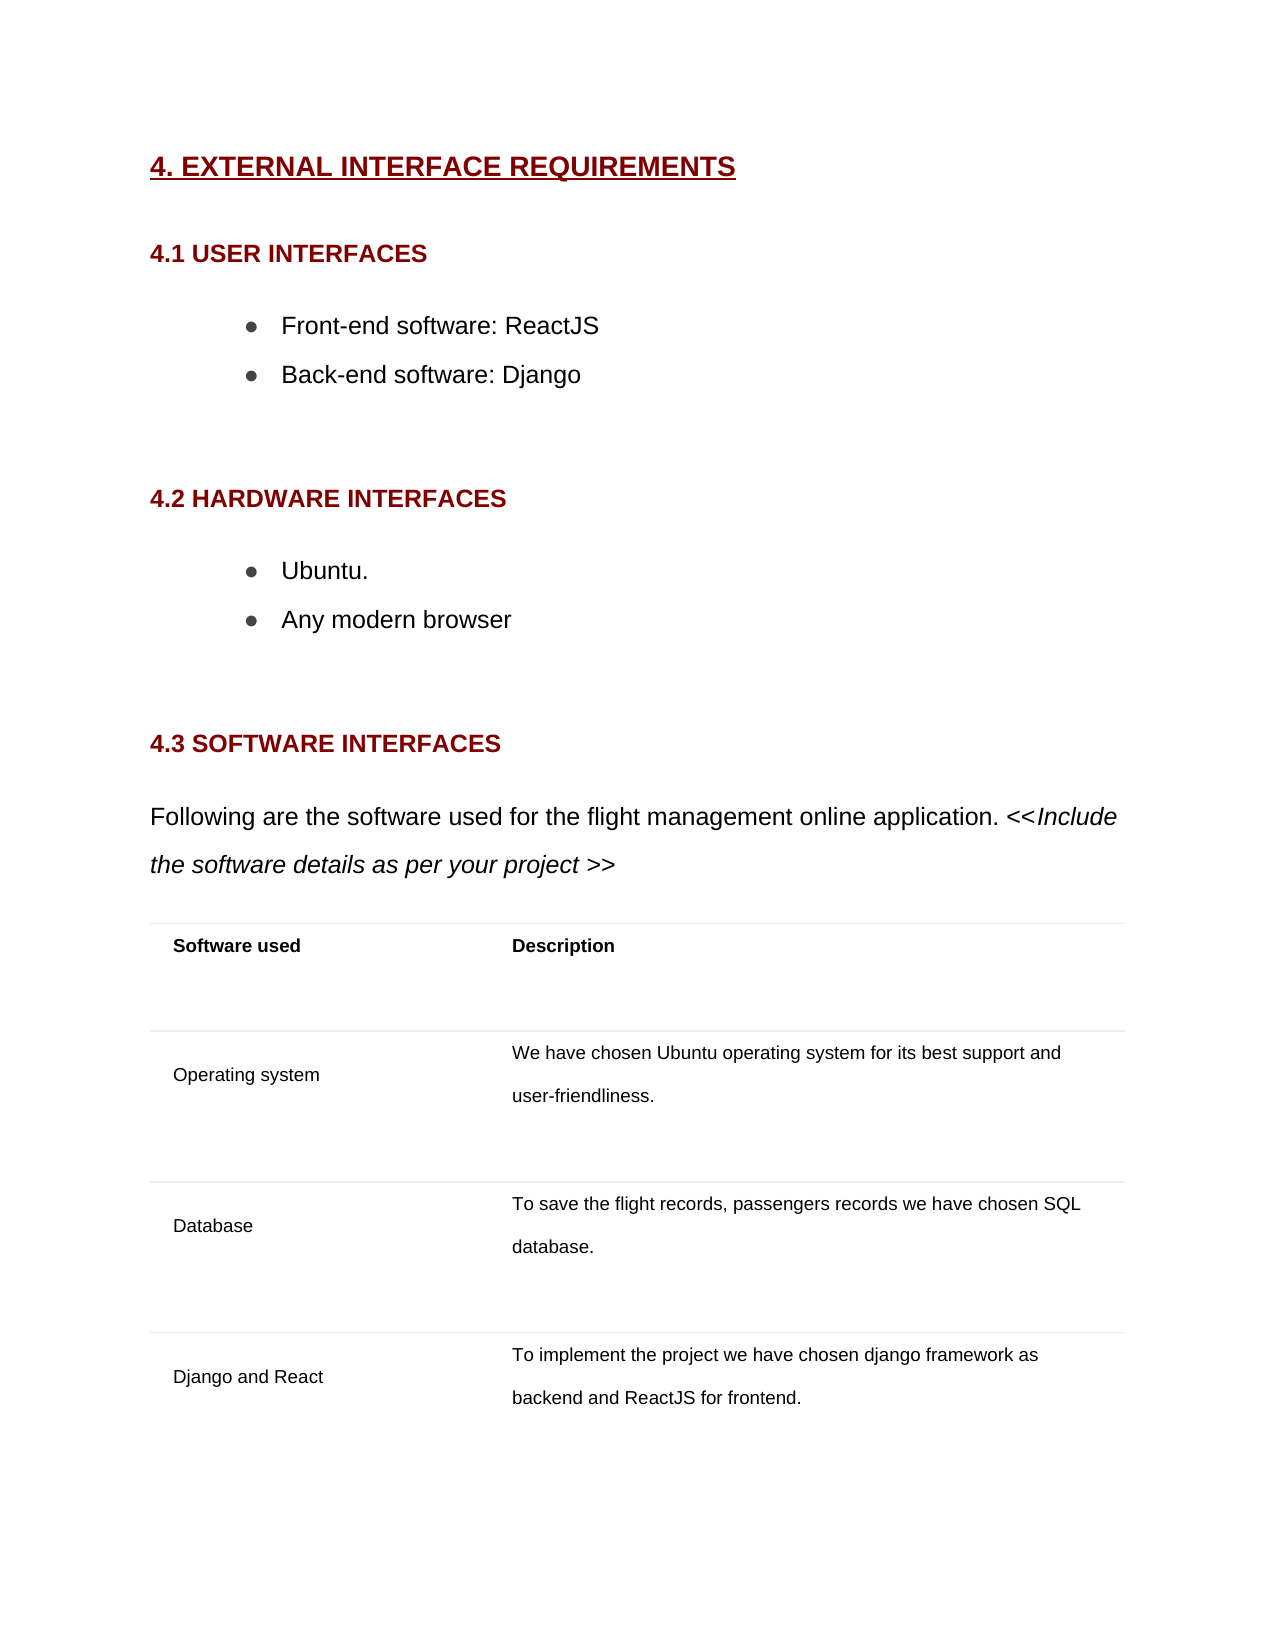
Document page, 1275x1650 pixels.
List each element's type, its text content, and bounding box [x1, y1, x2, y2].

subtitle 4. EXTERNAL INTERFACE REQUIREMENTS [150, 150, 1125, 182]
table_cell Operating system [150, 1032, 489, 1181]
table_header Software used [150, 924, 489, 1030]
table_cell We have chosen Ubuntu operating system for its best support and user-friendliness. [489, 1032, 1125, 1181]
text Following are the software used for the flight management online application. <<Include the software details as per your project >> [150, 801, 1125, 879]
table_header Description [489, 924, 1125, 1030]
table_cell Django and React [150, 1333, 489, 1483]
text 4.1 USER INTERFACES [150, 239, 1125, 268]
table_cell To implement the project we have chosen django framework as backend and ReactJS for frontend. [489, 1333, 1125, 1483]
list Any modern browser [244, 605, 1125, 634]
text 4.3 SOFTWARE INTERFACES [150, 729, 1125, 758]
text 4.2 HARDWARE INTERFACES [150, 484, 1125, 513]
table_cell To save the flight records, passengers records we have chosen SQL database. [489, 1183, 1125, 1332]
table_cell Database [150, 1183, 489, 1332]
list Front-end software: ReactJS [244, 311, 1125, 340]
list Ubuntu. [244, 556, 1125, 585]
list Back-end software: Django [244, 360, 1125, 389]
